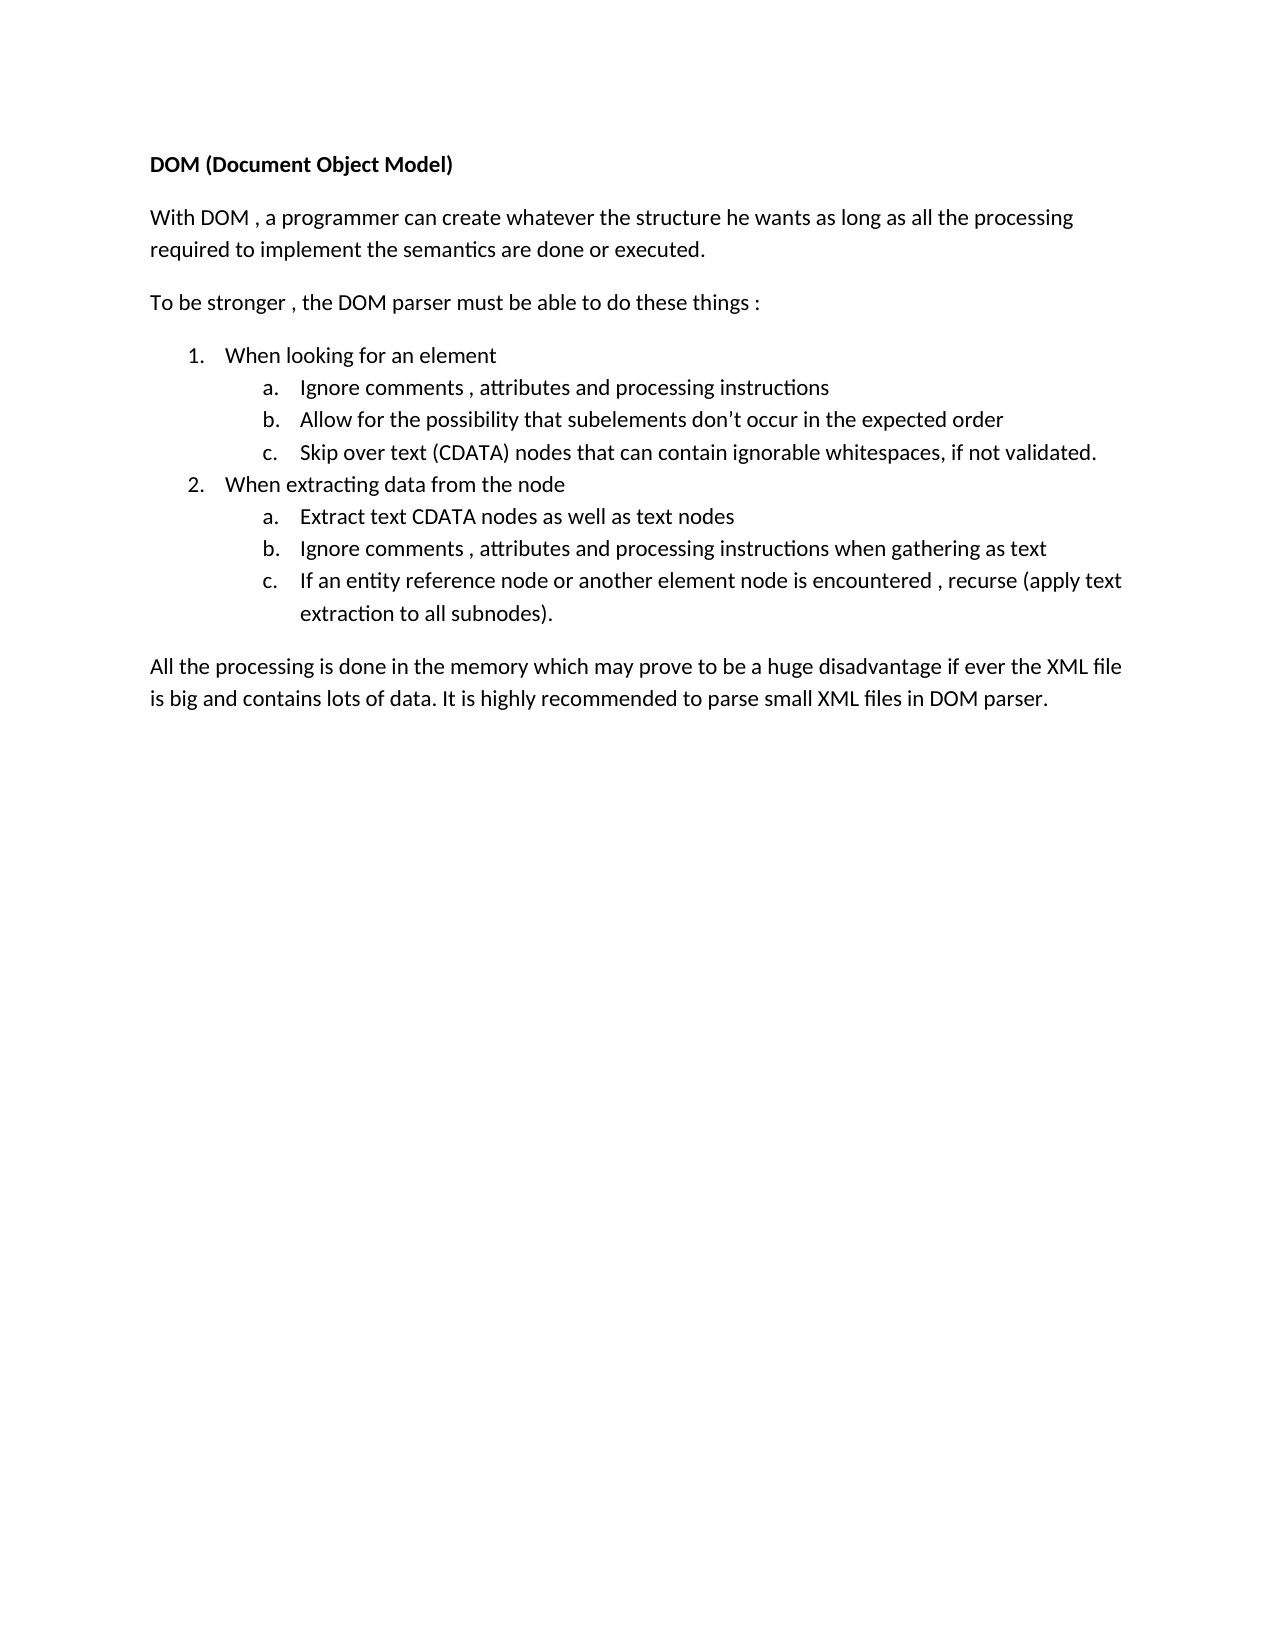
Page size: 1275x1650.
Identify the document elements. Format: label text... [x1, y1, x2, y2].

list Allow for the possibility that subelements don’t occur in the expected order [262, 406, 1125, 434]
list Extract text CDATA nodes as well as text nodes [262, 502, 1125, 530]
list Ignore comments , attributes and processing instructions when gathering as text [262, 534, 1125, 562]
subtitle DOM (Document Object Model) [150, 150, 1125, 178]
text All the processing is done in the memory which may prove to be a huge disadvantage if ever the XML file is big and contains lots of data. It is highly recommended to parse small XML files in DOM parser. [150, 652, 1125, 712]
list When extracting data from the node [187, 470, 1125, 498]
list If an entity reference node or another element node is encountered , recurse (apply text extraction to all subnodes). [262, 567, 1125, 627]
list Ignore comments , attributes and processing instructions [262, 373, 1125, 401]
text To be stronger , the DOM parser must be able to do these things : [150, 288, 1125, 316]
list When looking for an element [187, 341, 1125, 369]
list Skip over text (CDATA) nodes that can contain ignorable whitespaces, if not validated. [262, 438, 1125, 466]
text With DOM , a programmer can create whatever the structure he wants as long as all the processing required to implement the semantics are done or executed. [150, 203, 1125, 263]
